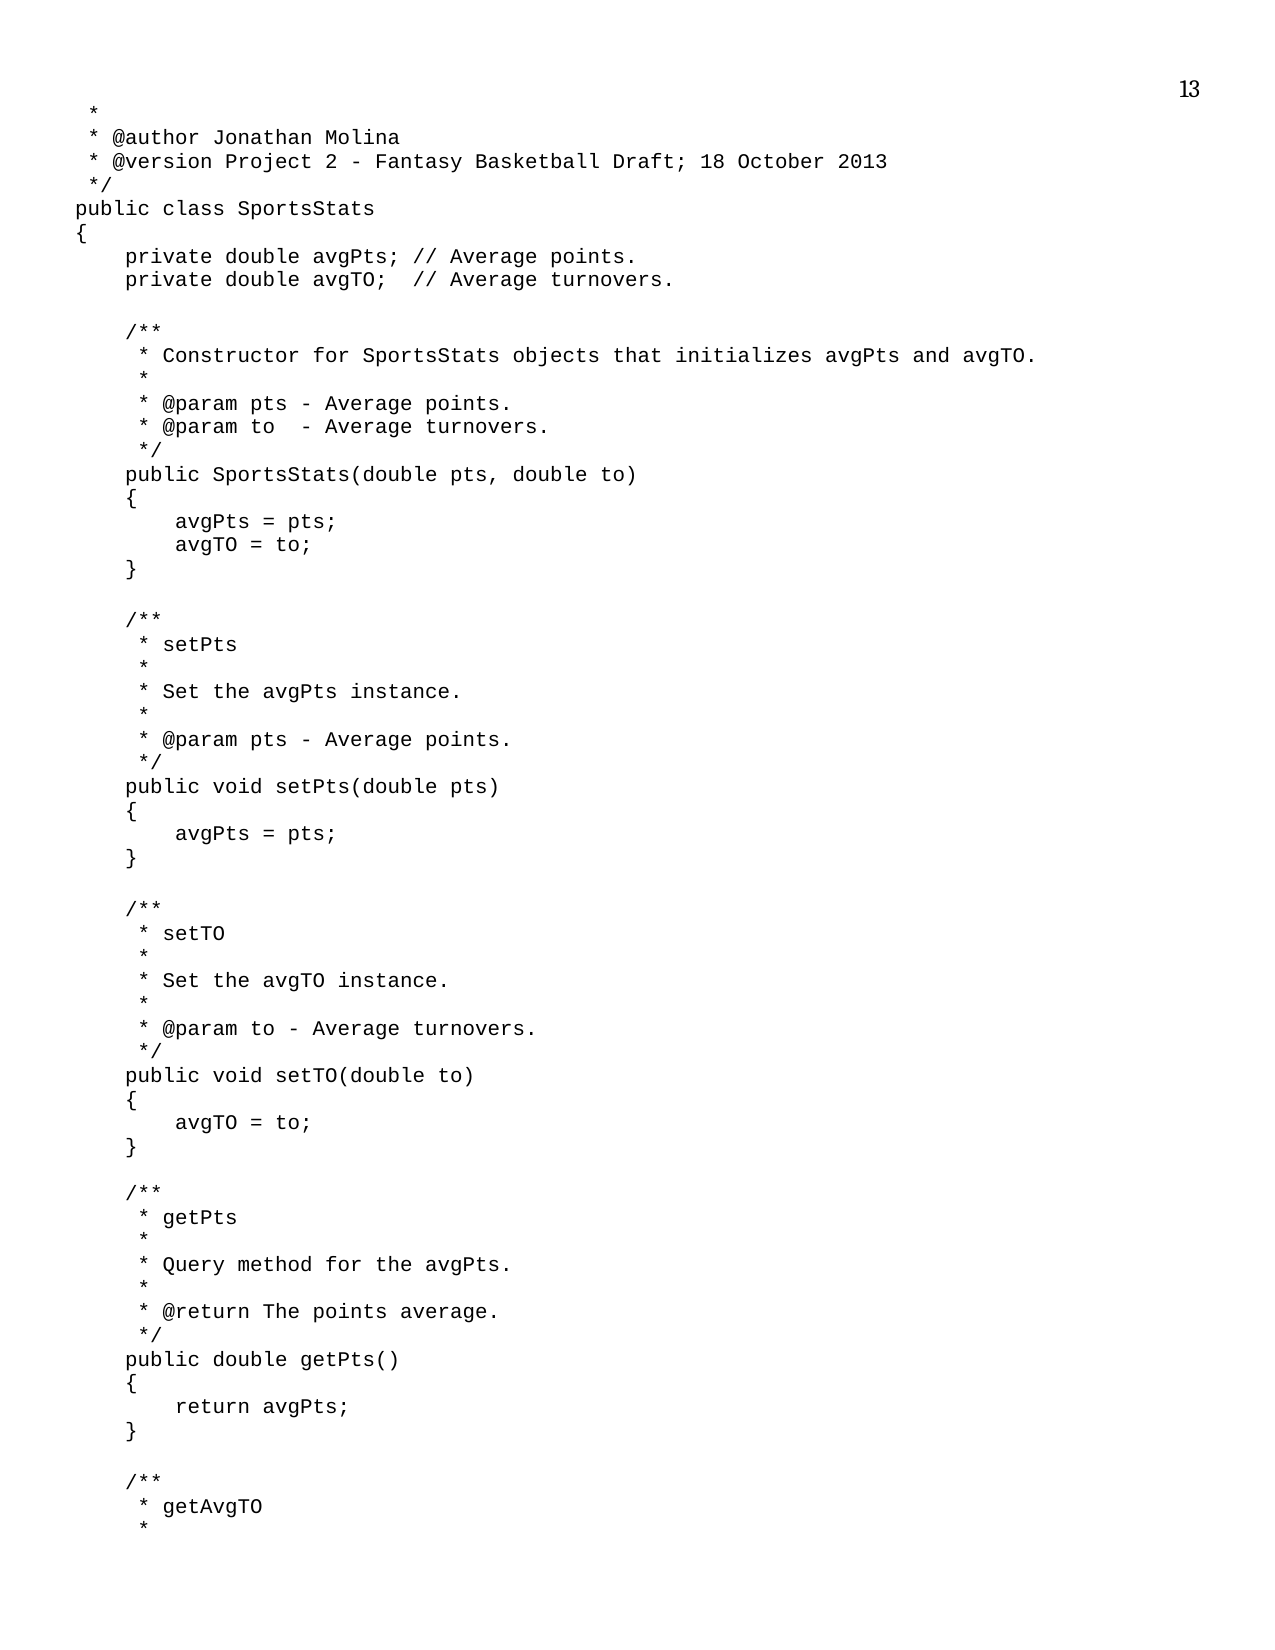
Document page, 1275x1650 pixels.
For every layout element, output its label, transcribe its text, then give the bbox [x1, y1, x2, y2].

text return avgPts; [75, 1396, 1200, 1419]
text } [75, 1419, 1200, 1443]
text public SportsStats(double pts, double to) [75, 463, 1200, 487]
text } [75, 847, 1200, 871]
text private double avgPts; // Average points. [75, 246, 1200, 269]
text * [75, 369, 1200, 393]
text * @param pts - Average points. [75, 393, 1200, 416]
text /** [75, 1472, 1200, 1496]
text */ [75, 1325, 1200, 1349]
text * Query method for the avgPts. [75, 1254, 1200, 1278]
text * setPts [75, 634, 1200, 658]
text * Set the avgTO instance. [75, 970, 1200, 994]
text { [75, 222, 1200, 246]
text * @param to - Average turnovers. [75, 1018, 1200, 1041]
text * [75, 104, 1200, 127]
text public class SportsStats [75, 198, 1200, 222]
text * @author Jonathan Molina [75, 127, 1200, 151]
text * getPts [75, 1207, 1200, 1230]
text avgPts = pts; [75, 511, 1200, 534]
text avgPts = pts; [75, 823, 1200, 847]
text avgTO = to; [75, 534, 1200, 558]
text * getAvgTO [75, 1496, 1200, 1519]
text * Set the avgPts instance. [75, 681, 1200, 705]
text * [75, 994, 1200, 1018]
text public double getPts() [75, 1349, 1200, 1372]
text /** [75, 899, 1200, 923]
text * [75, 1519, 1200, 1543]
text * @param to - Average turnovers. [75, 416, 1200, 440]
text { [75, 1088, 1200, 1112]
text } [75, 558, 1200, 582]
text * [75, 658, 1200, 681]
text */ [75, 175, 1200, 198]
text * [75, 705, 1200, 729]
text /** [75, 1183, 1200, 1207]
text * Constructor for SportsStats objects that initializes avgPts and avgTO. [75, 345, 1200, 369]
text { [75, 487, 1200, 511]
text /** [75, 322, 1200, 345]
text * setTO [75, 923, 1200, 947]
text * @version Project 2 - Fantasy Basketball Draft; 18 October 2013 [75, 151, 1200, 175]
text private double avgTO; // Average turnovers. [75, 269, 1200, 293]
text } [75, 1136, 1200, 1159]
text * @param pts - Average points. [75, 729, 1200, 752]
text */ [75, 440, 1200, 463]
text */ [75, 752, 1200, 776]
text * [75, 947, 1200, 970]
text public void setTO(double to) [75, 1065, 1200, 1088]
text * [75, 1230, 1200, 1254]
text { [75, 1372, 1200, 1396]
text * @return The points average. [75, 1301, 1200, 1325]
text public void setPts(double pts) [75, 776, 1200, 800]
text * [75, 1278, 1200, 1301]
text avgTO = to; [75, 1112, 1200, 1136]
text */ [75, 1041, 1200, 1065]
text /** [75, 611, 1200, 634]
text { [75, 800, 1200, 823]
